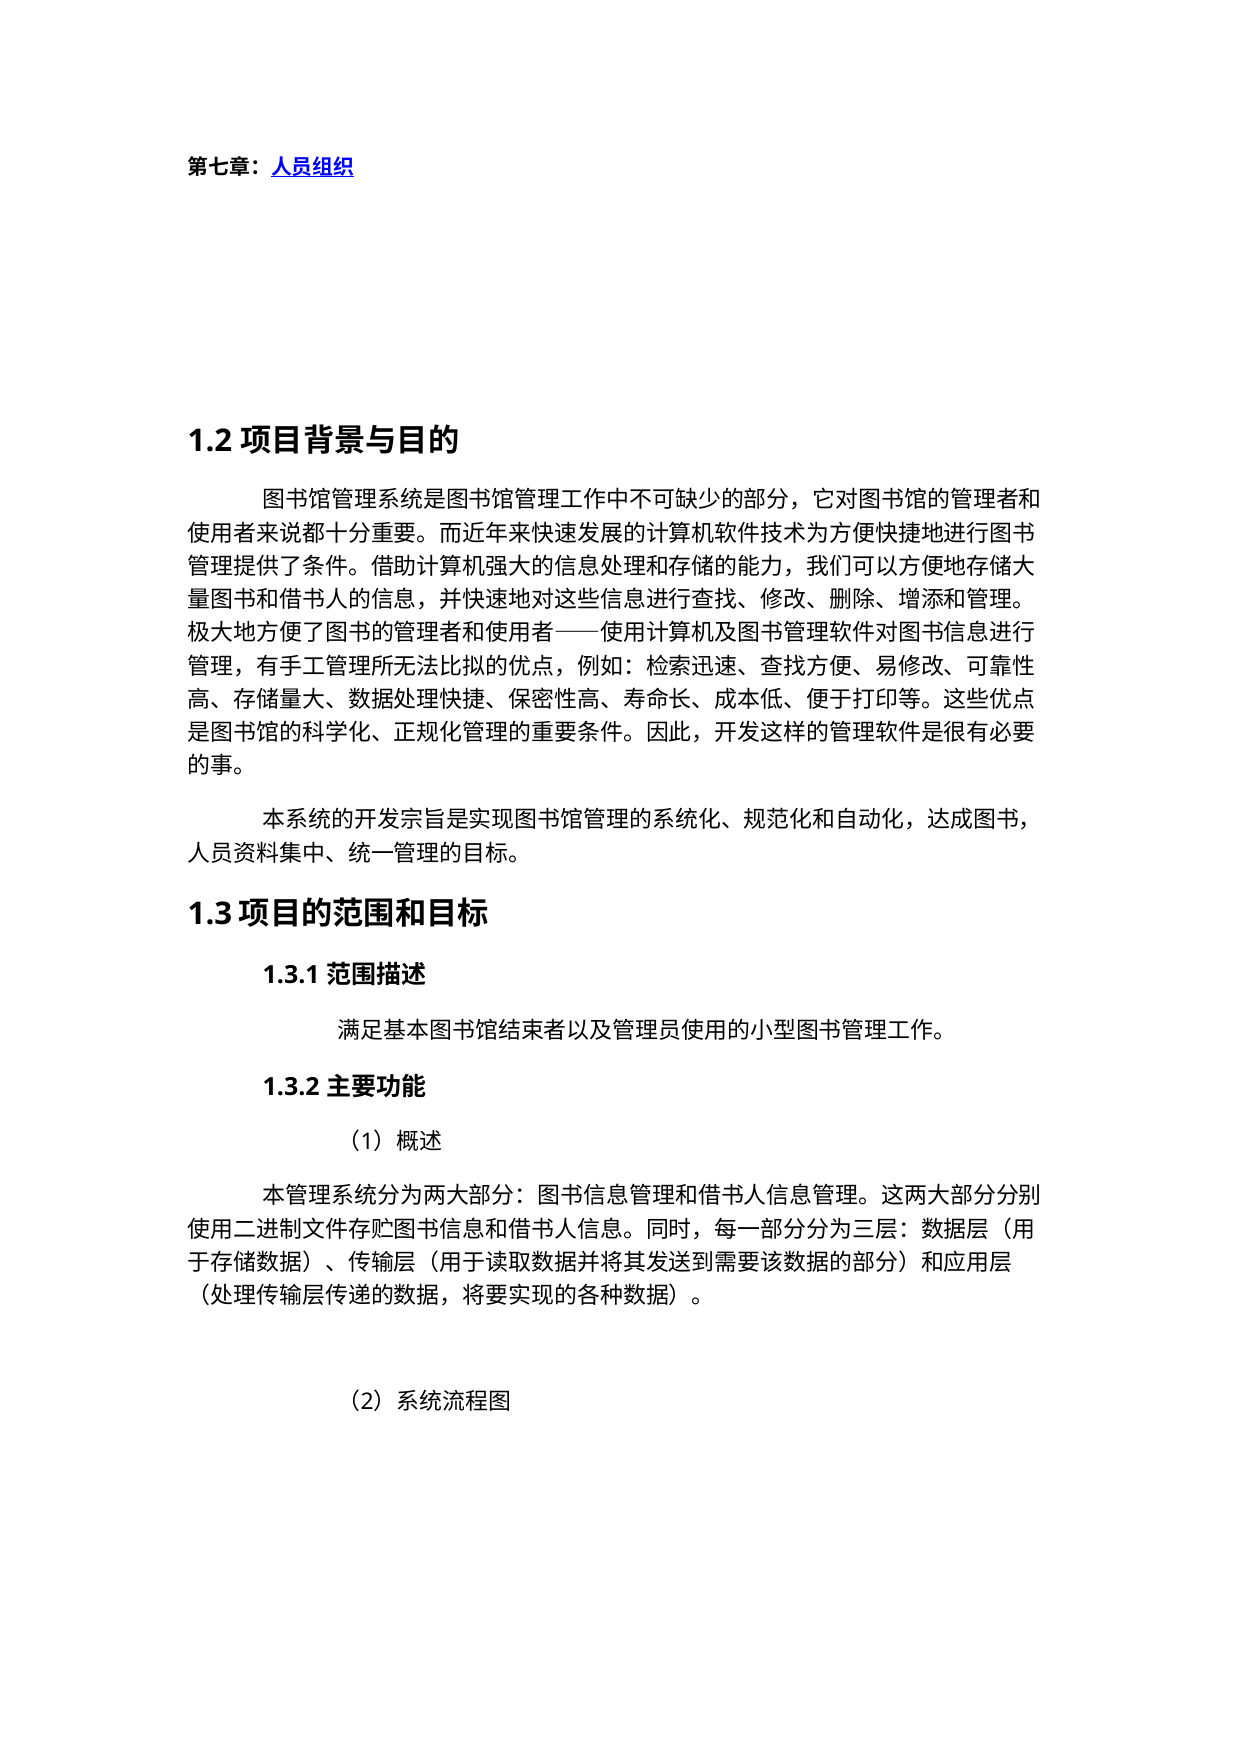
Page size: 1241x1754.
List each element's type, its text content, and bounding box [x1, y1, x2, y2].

text 满足基本图书馆结束者以及管理员使用的小型图书管理工作。 [262, 1012, 1053, 1045]
text （2）系统流程图 [262, 1383, 1053, 1416]
text 第七章：人员组织 [187, 150, 1053, 180]
text 1.3.2 主要功能 [187, 1066, 1053, 1102]
text 1.3项目的范围和目标 [187, 888, 1053, 934]
text （1）概述 [262, 1123, 1053, 1156]
text 1.3.1 范围描述 [187, 955, 1053, 991]
text 本管理系统分为两大部分：图书信息管理和借书人信息管理。这两大部分分别使用二进制文件存贮图书信息和借书人信息。同时，每一部分分为三层：数据层（用于存储数据）、传输层（用于读取数据并将其发送到需要该数据的部分）和应用层（处理传输层传递的数据，将要实现的各种数据）。 [187, 1177, 1053, 1310]
text 本系统的开发宗旨是实现图书馆管理的系统化、规范化和自动化，达成图书，人员资料集中、统一管理的目标。 [187, 801, 1053, 868]
text 1.2 项目背景与目的 [187, 415, 1053, 461]
text 图书馆管理系统是图书馆管理工作中不可缺少的部分，它对图书馆的管理者和使用者来说都十分重要。而近年来快速发展的计算机软件技术为方便快捷地进行图书管理提供了条件。借助计算机强大的信息处理和存储的能力，我们可以方便地存储大量图书和借书人的信息，并快速地对这些信息进行查找、修改、删除、增添和管理。极大地方便了图书的管理者和使用者——使用计算机及图书管理软件对图书信息进行管理，有手工管理所无法比拟的优点，例如：检索迅速、查找方便、易修改、可靠性高、存储量大、数据处理快捷、保密性高、寿命长、成本低、便于打印等。这些优点是图书馆的科学化、正规化管理的重要条件。因此，开发这样的管理软件是很有必要的事。 [187, 481, 1053, 780]
